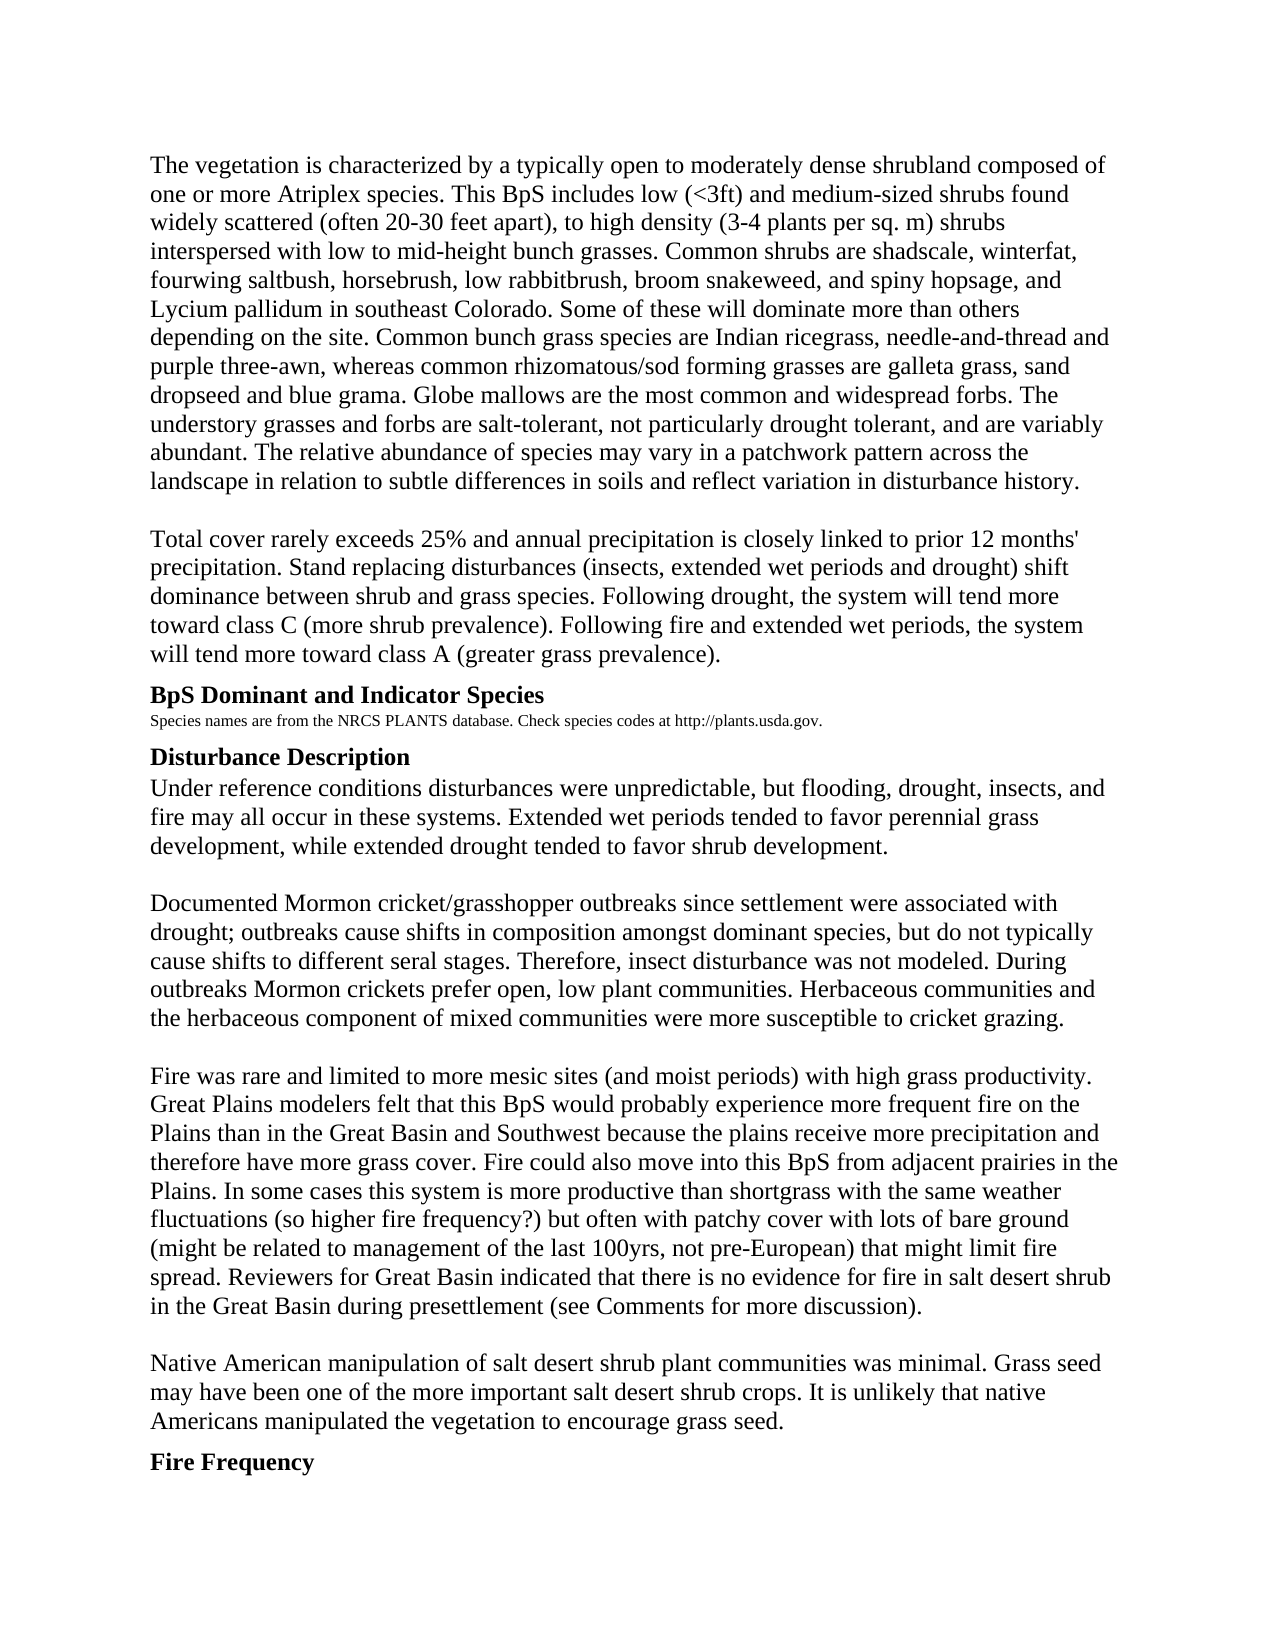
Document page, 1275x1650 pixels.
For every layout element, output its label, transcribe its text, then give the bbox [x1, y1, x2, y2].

text Documented Mormon cricket/grasshopper outbreaks since settlement were associated with drought; outbreaks cause shifts in composition amongst dominant species, but do not typically cause shifts to different seral stages. Therefore, insect disturbance was not modeled. During outbreaks Mormon crickets prefer open, low plant communities. Herbaceous communities and the herbaceous component of mixed communities were more susceptible to cricket grazing. [150, 888, 1125, 1032]
text Native American manipulation of salt desert shrub plant communities was minimal. Grass seed may have been one of the more important salt desert shrub crops. It is unlikely that native Americans manipulated the vegetation to encourage grass seed. [150, 1348, 1125, 1434]
text Species names are from the NRCS PLANTS database. Check species codes at http://plants.usda.gov. [150, 711, 1125, 730]
text Fire was rare and limited to more mesic sites (and moist periods) with high grass productivity. Great Plains modelers felt that this BpS would probably experience more frequent fire on the Plains than in the Great Basin and Southwest because the plains receive more precipitation and therefore have more grass cover. Fire could also move into this BpS from adjacent prairies in the Plains. In some cases this system is more productive than shortgrass with the same weather fluctuations (so higher fire frequency?) but often with patchy cover with lots of bare ground (might be related to management of the last 100yrs, not pre-European) that might limit fire spread. Reviewers for Great Basin indicated that there is no evidence for fire in salt desert shrub in the Great Basin during presettlement (see Comments for more discussion). [150, 1061, 1125, 1319]
text Disturbance Description [150, 742, 1125, 771]
text Total cover rarely exceeds 25% and annual precipitation is closely linked to prior 12 months' precipitation. Stand replacing disturbances (insects, extended wet periods and drought) shift dominance between shrub and grass species. Following drought, the system will tend more toward class C (more shrub prevalence). Following fire and extended wet periods, the system will tend more toward class A (greater grass prevalence). [150, 524, 1125, 667]
text Fire Frequency [150, 1447, 1125, 1476]
text BpS Dominant and Indicator Species [150, 680, 1125, 709]
text Under reference conditions disturbances were unpredictable, but flooding, drought, insects, and fire may all occur in these systems. Extended wet periods tended to favor perennial grass development, while extended drought tended to favor shrub development. [150, 773, 1125, 859]
text The vegetation is characterized by a typically open to moderately dense shrubland composed of one or more Atriplex species. This BpS includes low (<3ft) and medium-sized shrubs found widely scattered (often 20-30 feet apart), to high density (3-4 plants per sq. m) shrubs interspersed with low to mid-height bunch grasses. Common shrubs are shadscale, winterfat, fourwing saltbush, horsebrush, low rabbitbrush, broom snakeweed, and spiny hopsage, and Lycium pallidum in southeast Colorado. Some of these will dominate more than others depending on the site. Common bunch grass species are Indian ricegrass, needle-and-thread and purple three-awn, whereas common rhizomatous/sod forming grasses are galleta grass, sand dropseed and blue grama. Globe mallows are the most common and widespread forbs. The understory grasses and forbs are salt-tolerant, not particularly drought tolerant, and are variably abundant. The relative abundance of species may vary in a patchwork pattern across the landscape in relation to subtle differences in soils and reflect variation in disturbance history. [150, 150, 1125, 495]
